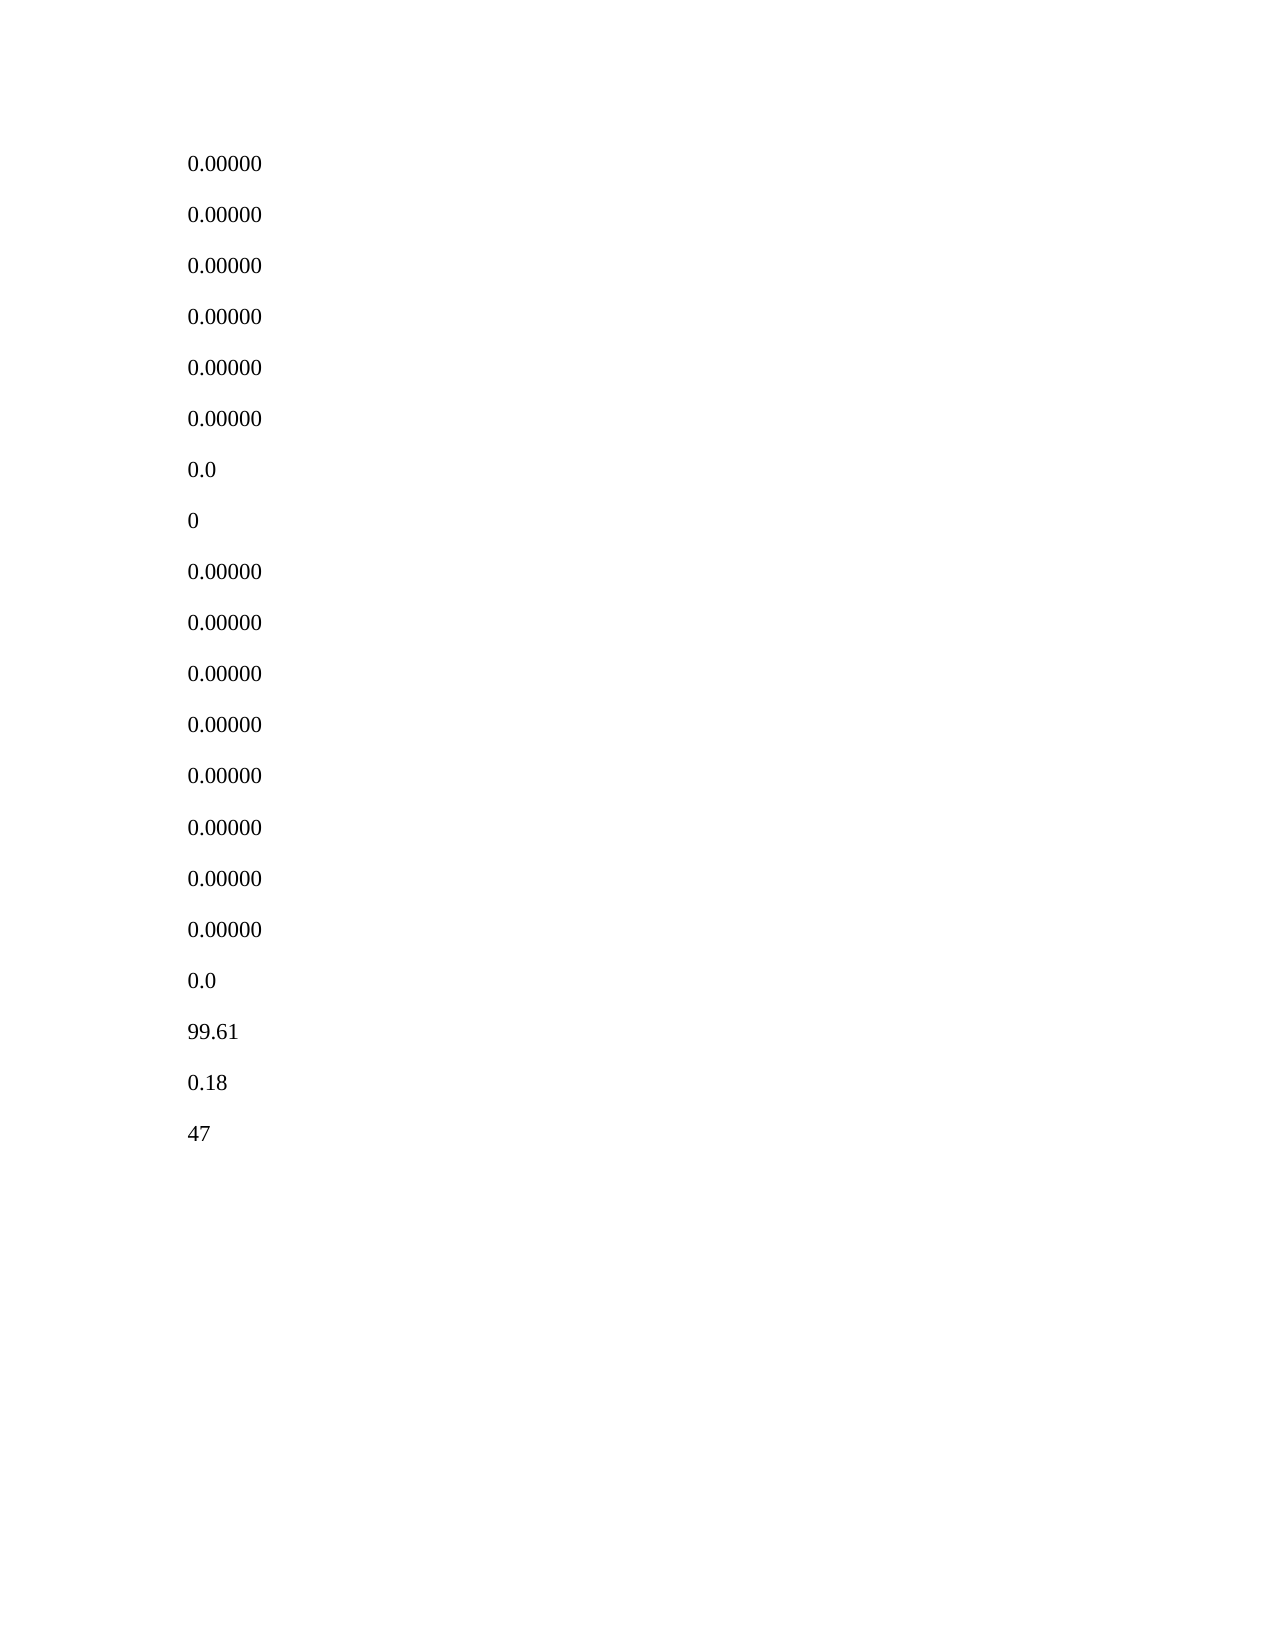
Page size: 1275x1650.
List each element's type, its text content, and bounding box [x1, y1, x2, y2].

table_cell 0.00000 [176, 201, 1076, 252]
table_cell 99.61 [176, 1018, 1076, 1069]
table_cell 0.0 [176, 967, 1076, 1018]
table_cell 0.00000 [176, 916, 1076, 967]
table_cell 0.00000 [176, 763, 1076, 813]
table_cell 0 [176, 507, 1076, 558]
table_cell 0.00000 [176, 814, 1076, 864]
table_cell 0.00000 [176, 865, 1076, 916]
table_cell 0.0 [176, 456, 1076, 507]
table_cell 0.00000 [176, 660, 1076, 711]
table_cell 0.00000 [176, 405, 1076, 456]
table_cell 47 [176, 1120, 1076, 1171]
table_cell 0.00000 [176, 609, 1076, 660]
table_cell 0.18 [176, 1069, 1076, 1120]
table_cell 0.00000 [176, 303, 1076, 354]
table_cell 0.00000 [176, 558, 1076, 609]
table_cell 0.00000 [176, 150, 1076, 201]
table_cell 0.00000 [176, 252, 1076, 303]
table_cell 0.00000 [176, 354, 1076, 405]
table_cell 0.00000 [176, 711, 1076, 762]
